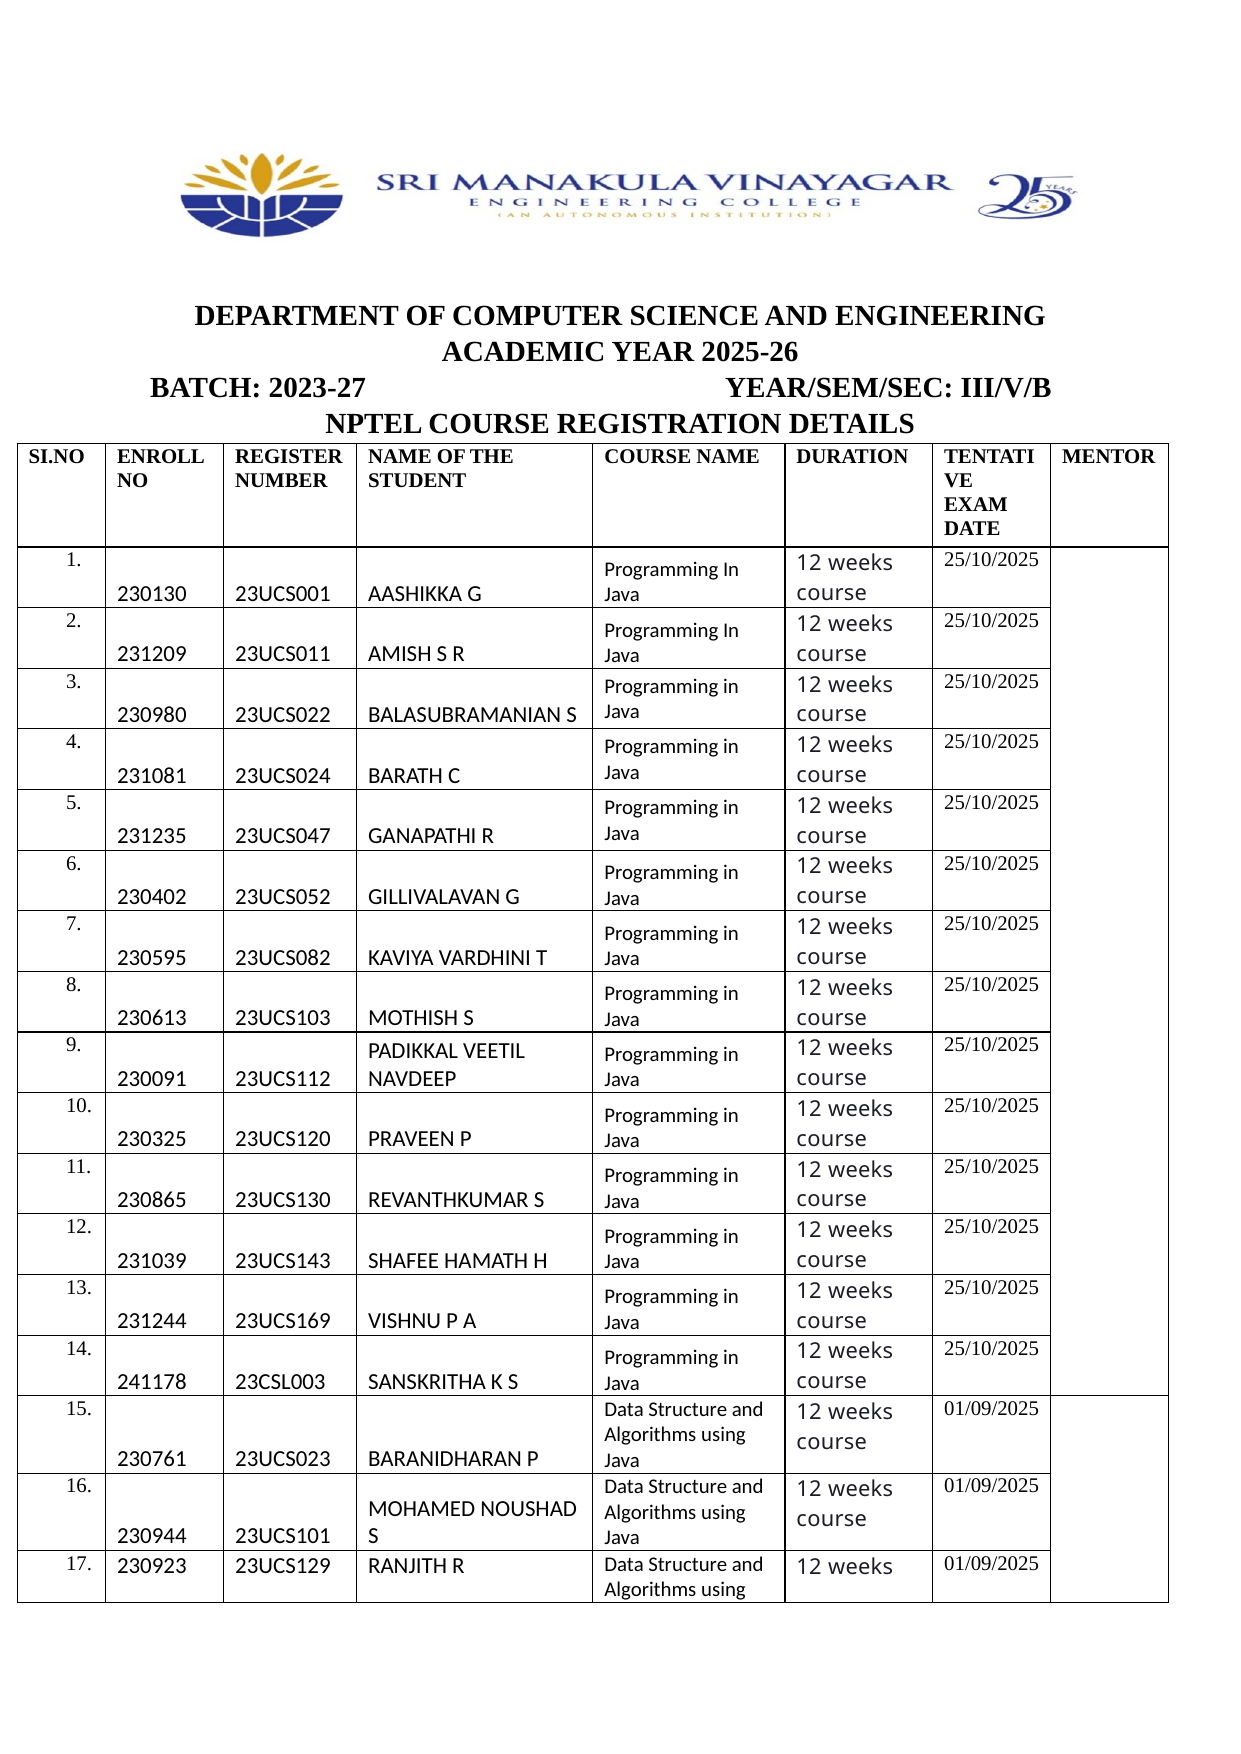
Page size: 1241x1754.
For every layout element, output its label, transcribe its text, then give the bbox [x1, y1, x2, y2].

table_cell 01/09/2025 [933, 1396, 1050, 1472]
table_cell 23UCS129 [224, 1551, 356, 1602]
table_cell 12 weeks course [786, 1551, 932, 1602]
table_cell BARANIDHARAN P [357, 1396, 592, 1472]
text DEPARTMENT OF COMPUTER SCIENCE AND ENGINEERING [150, 298, 1090, 332]
table_cell Programming in Java [593, 729, 784, 789]
table_cell VISHNU P A [357, 1275, 592, 1334]
table_cell [18, 790, 105, 849]
table_cell 23UCS022 [224, 669, 356, 728]
table_cell BARATH C [357, 729, 592, 789]
table_cell SANSKRITHA K S [357, 1336, 592, 1395]
table_cell 230130 [106, 548, 223, 607]
table_cell 23UCS130 [224, 1154, 356, 1213]
table_cell 12 weeks course [867, 1275, 932, 1334]
text BATCH: 2023-27 YEAR/SEM/SEC: III/V/B [150, 371, 1090, 404]
table_cell Programming In Java [593, 608, 784, 668]
table_cell Programming in Java [593, 669, 784, 728]
table_cell [1051, 548, 1168, 1395]
table_cell 23UCS101 [224, 1474, 356, 1550]
table_cell Programming in Java [593, 790, 784, 849]
table_cell 230402 [106, 851, 223, 910]
table_cell 25/10/2025 [933, 972, 1050, 1031]
table_cell [1051, 1396, 1168, 1602]
table_cell [18, 972, 105, 1031]
table_cell 23CSL003 [224, 1336, 356, 1395]
table_cell GANAPATHI R [357, 790, 592, 849]
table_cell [593, 1474, 784, 1550]
table_cell Programming in Java [593, 1275, 784, 1334]
table_cell 12 weeks course [867, 851, 932, 910]
table_header NAME OF THE STUDENT [357, 444, 592, 546]
table_cell 25/10/2025 [933, 548, 1050, 607]
table_cell 231209 [106, 608, 223, 668]
table_cell 231039 [106, 1214, 223, 1274]
table_cell 231081 [106, 729, 223, 789]
table_cell 12 weeks course [867, 1336, 932, 1395]
table_cell [18, 1093, 105, 1153]
table_cell 12 weeks course [786, 1396, 932, 1472]
table_cell AMISH S R [357, 608, 592, 668]
table_cell 23UCS011 [224, 608, 356, 668]
table_cell 12 weeks course [867, 1093, 932, 1153]
table_cell 25/10/2025 [933, 1336, 1050, 1395]
table_cell Programming in Java [593, 1336, 784, 1395]
table_cell [18, 608, 105, 668]
table_header COURSE NAME [593, 444, 784, 546]
table_cell 23UCS001 [224, 548, 356, 607]
table_cell MOHAMED NOUSHAD S [357, 1474, 592, 1550]
table_cell [18, 548, 105, 607]
table_cell PADIKKAL VEETIL NAVDEEP [357, 1033, 592, 1092]
table_cell 25/10/2025 [933, 851, 1050, 910]
table_cell Programming in Java [593, 1154, 784, 1213]
table_cell SHAFEE HAMATH H [357, 1214, 592, 1274]
table_cell 12 weeks course [786, 1154, 932, 1213]
table_cell Programming in Java [593, 911, 784, 971]
table_cell 25/10/2025 [933, 911, 1050, 971]
table_cell [18, 1033, 105, 1092]
table_cell Programming in Java [593, 1093, 784, 1153]
table_cell Programming In Java [593, 548, 784, 607]
text ACADEMIC YEAR 2025-26 [150, 334, 1090, 368]
table_cell 25/10/2025 [933, 729, 1050, 789]
table_cell 23UCS103 [224, 972, 356, 1031]
table_cell 230944 [106, 1474, 223, 1550]
table_cell 12 weeks course [867, 972, 932, 1031]
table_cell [593, 1551, 784, 1602]
table_cell [18, 1214, 105, 1274]
table_cell 12 weeks course [786, 1474, 932, 1550]
table_cell [18, 1474, 105, 1550]
table_cell 25/10/2025 [933, 1154, 1050, 1213]
table_cell 25/10/2025 [933, 1275, 1050, 1334]
table_header ENROLL NO [106, 444, 223, 546]
table_cell 230761 [106, 1396, 223, 1472]
table_cell 23UCS120 [224, 1093, 356, 1153]
table_cell 241178 [106, 1336, 223, 1395]
table_cell 25/10/2025 [933, 1033, 1050, 1092]
table_cell 230923 [106, 1551, 223, 1602]
table_cell [18, 1154, 105, 1213]
table_cell [18, 1336, 105, 1395]
table_cell 230613 [106, 972, 223, 1031]
table_cell 25/10/2025 [933, 669, 1050, 728]
table_cell 23UCS143 [224, 1214, 356, 1274]
table_cell 230091 [106, 1033, 223, 1092]
table_cell [18, 669, 105, 728]
table_cell Data Structure and Algorithms using Java [593, 1396, 784, 1472]
table_cell AASHIKKA G [357, 548, 592, 607]
table_cell 23UCS047 [224, 790, 356, 849]
table_cell 230865 [106, 1154, 223, 1213]
table_cell [18, 1275, 105, 1334]
table_cell 23UCS169 [224, 1275, 356, 1334]
table_cell 23UCS023 [224, 1396, 356, 1472]
table_cell 12 weeks course [867, 729, 932, 789]
table_cell REVANTHKUMAR S [357, 1154, 592, 1213]
table_cell [18, 1551, 105, 1602]
table_cell MOTHISH S [357, 972, 592, 1031]
table_cell [18, 729, 105, 789]
table_cell [18, 1396, 105, 1472]
table_cell 230595 [106, 911, 223, 971]
table_cell 23UCS082 [224, 911, 356, 971]
table_cell GILLIVALAVAN G [357, 851, 592, 910]
table_cell 25/10/2025 [933, 608, 1050, 668]
table_cell 231244 [106, 1275, 223, 1334]
table_cell RANJITH R [357, 1551, 592, 1602]
table_cell 01/09/2025 [933, 1474, 1050, 1550]
table_cell [18, 911, 105, 971]
table_cell 25/10/2025 [933, 1214, 1050, 1274]
table_cell 12 weeks course [867, 1033, 932, 1092]
table_cell 12 weeks course [867, 790, 932, 849]
table_cell Programming in Java [593, 1214, 784, 1274]
table_header SI.NO [18, 444, 105, 546]
table_cell 01/09/2025 [933, 1551, 1050, 1602]
table_cell BALASUBRAMANIAN S [357, 669, 592, 728]
table_header MENTOR [1051, 444, 1168, 546]
table_header REGISTER NUMBER [224, 444, 356, 546]
picture [150, 150, 1091, 250]
table_cell 12 weeks course [867, 911, 932, 971]
table_header TENTATIVE EXAM DATE [933, 444, 1050, 546]
table_cell [18, 851, 105, 910]
table_cell 25/10/2025 [933, 790, 1050, 849]
table_cell 23UCS024 [224, 729, 356, 789]
table_header DURATION [786, 444, 932, 546]
table_cell 25/10/2025 [933, 1093, 1050, 1153]
table_cell 12 weeks course [867, 1214, 932, 1274]
table_cell Programming in Java [593, 851, 784, 910]
table_cell 231235 [106, 790, 223, 849]
text NPTEL COURSE REGISTRATION DETAILS [150, 407, 1090, 440]
table_cell 230980 [106, 669, 223, 728]
table_cell KAVIYA VARDHINI T [357, 911, 592, 971]
table_cell PRAVEEN P [357, 1093, 592, 1153]
table_cell Programming in Java [593, 972, 784, 1031]
table_cell 12 weeks course [867, 608, 932, 668]
table_cell 23UCS052 [224, 851, 356, 910]
table_cell 230325 [106, 1093, 223, 1153]
table_cell 12 weeks course [786, 669, 932, 728]
table_cell 23UCS112 [224, 1033, 356, 1092]
table_cell Programming in Java [593, 1033, 784, 1092]
table_cell 12 weeks course [867, 548, 932, 607]
